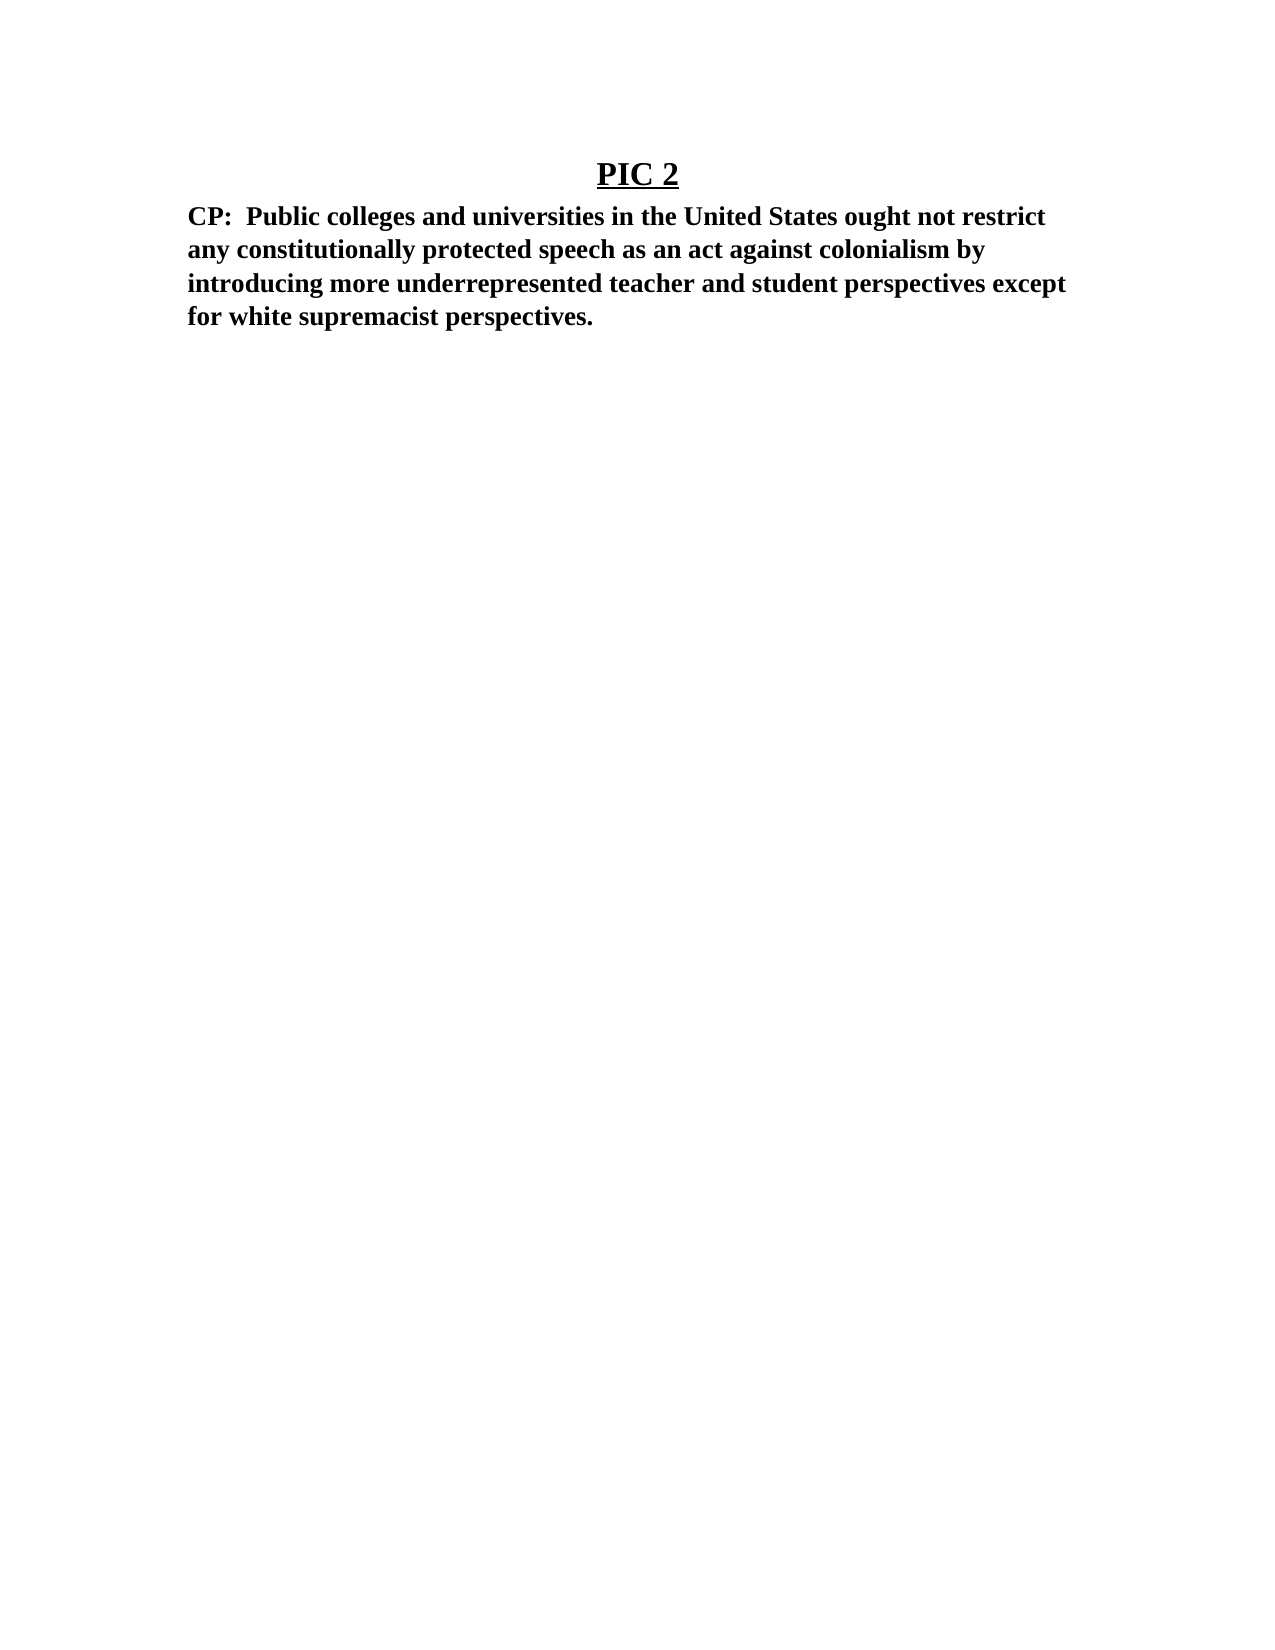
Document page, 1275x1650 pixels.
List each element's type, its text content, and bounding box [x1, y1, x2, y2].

subtitle PIC 2 [187, 154, 1087, 192]
subtitle CP: Public colleges and universities in the United States ought not restrict any constitutionally protected speech as an act against colonialism by introducing more underrepresented teacher and student perspectives except for white supremacist perspectives. [187, 200, 1087, 331]
